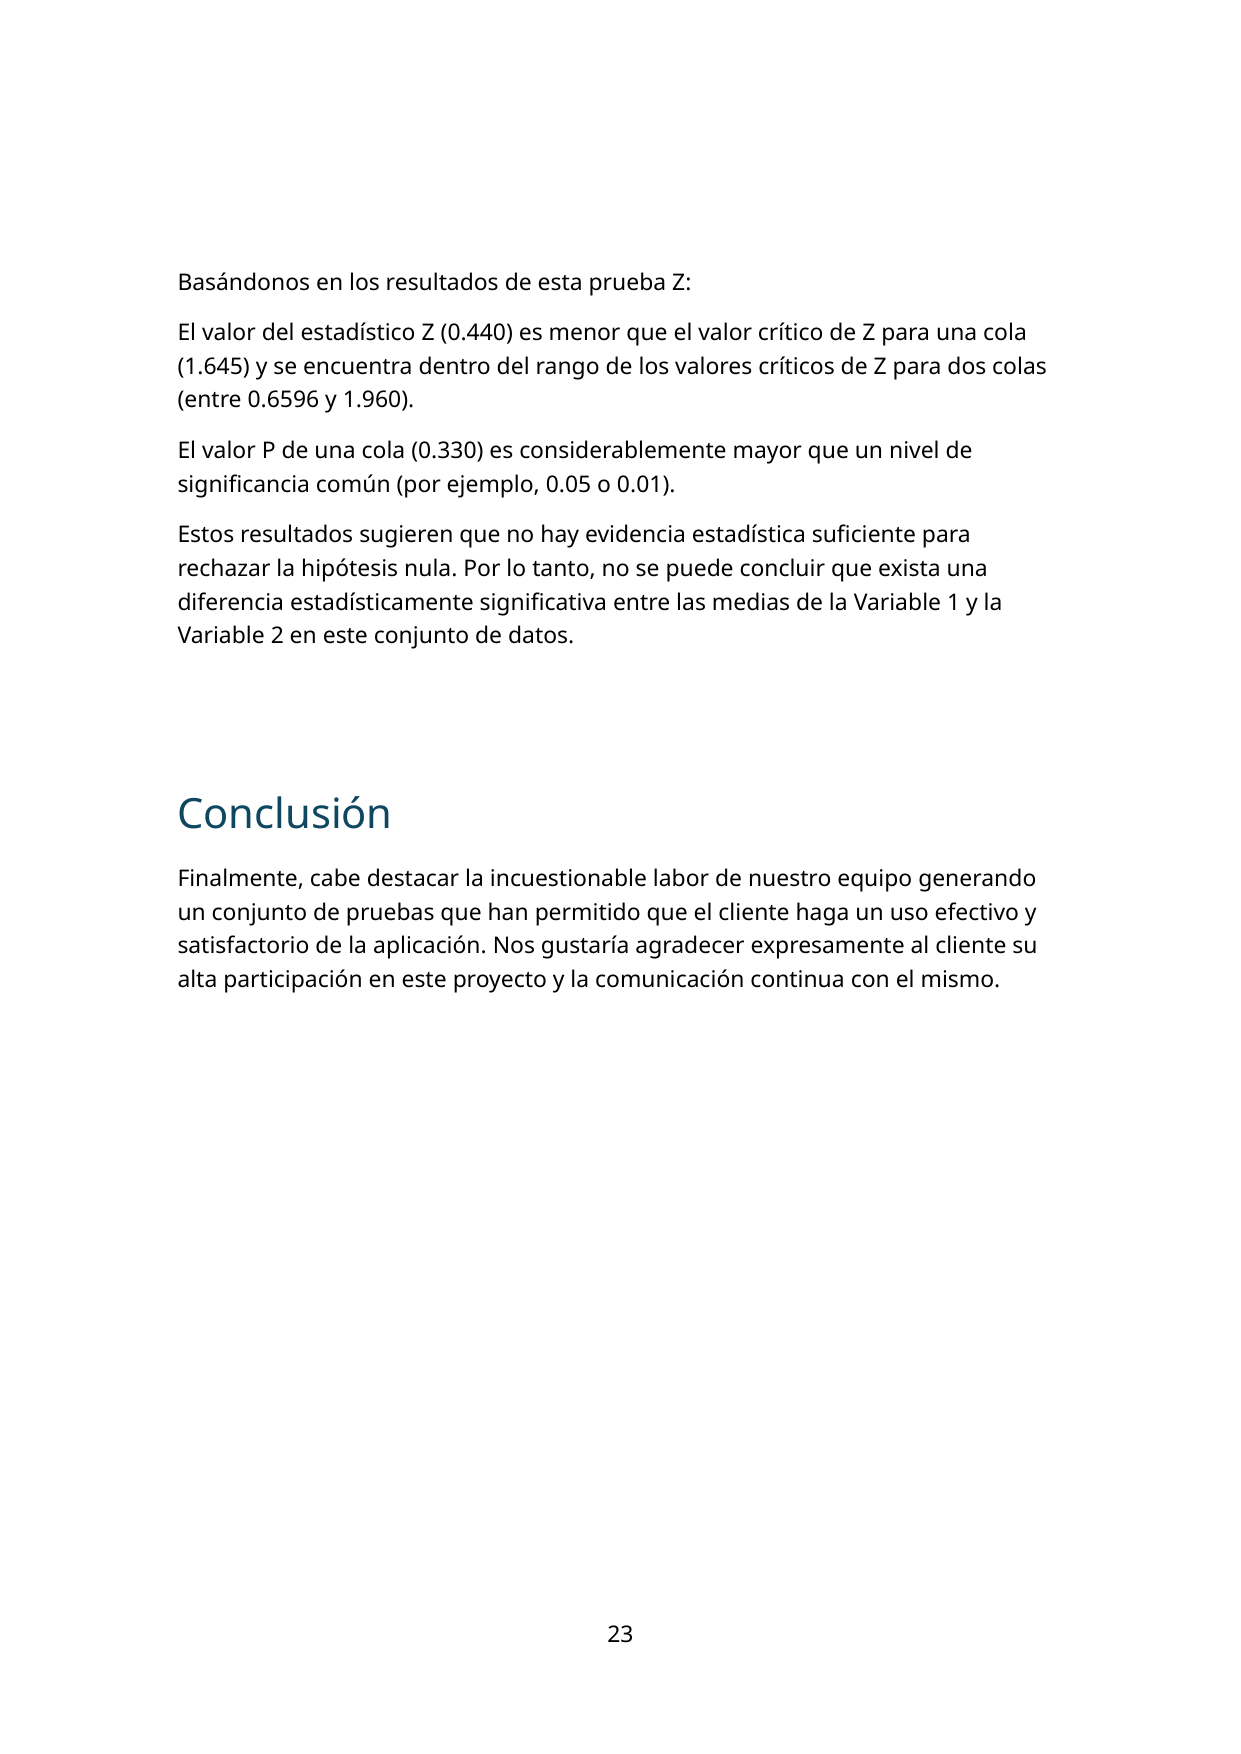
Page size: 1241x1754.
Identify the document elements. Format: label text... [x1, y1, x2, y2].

text Basándonos en los resultados de esta prueba Z: [177, 266, 1063, 297]
text Finalmente, cabe destacar la incuestionable labor de nuestro equipo generando un conjunto de pruebas que han permitido que el cliente haga un uso efectivo y satisfactorio de la aplicación. Nos gustaría agradecer expresamente al cliente su alta participación en este proyecto y la comunicación continua con el mismo. [177, 862, 1063, 994]
text El valor P de una cola (0.330) es considerablemente mayor que un nivel de significancia común (por ejemplo, 0.05 o 0.01). [177, 434, 1063, 499]
text El valor del estadístico Z (0.440) es menor que el valor crítico de Z para una cola (1.645) y se encuentra dentro del rango de los valores críticos de Z para dos colas (entre 0.6596 y 1.960). [177, 316, 1063, 415]
text Estos resultados sugieren que no hay evidencia estadística suficiente para rechazar la hipótesis nula. Por lo tanto, no se puede concluir que exista una diferencia estadísticamente significativa entre las medias de la Variable 1 y la Variable 2 en este conjunto de datos. Conclusión [177, 518, 1063, 841]
